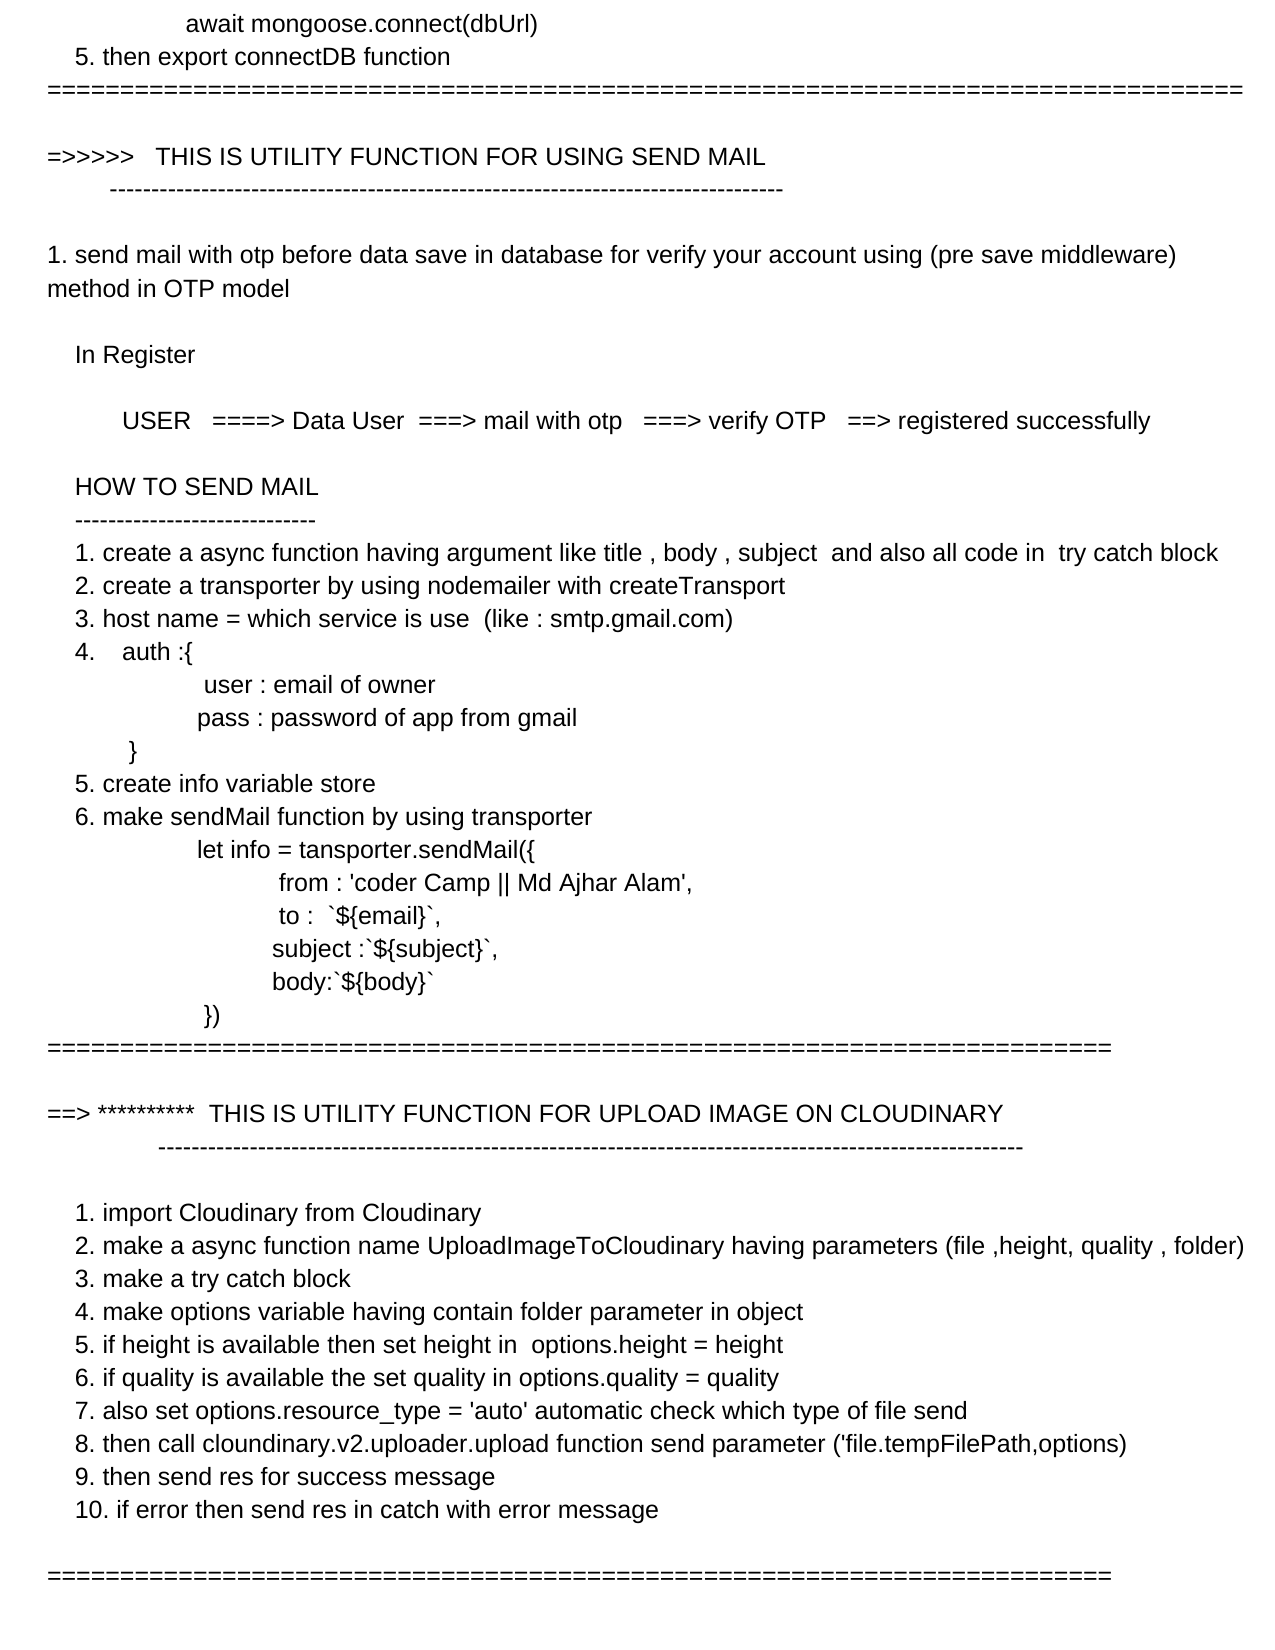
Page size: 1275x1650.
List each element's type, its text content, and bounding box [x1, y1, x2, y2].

text await mongoose.connect(dbUrl) [47, 9, 1247, 38]
text 1. import Cloudinary from Cloudinary [47, 1198, 1247, 1227]
text 6. make sendMail function by using transporter [47, 802, 1247, 831]
text 9. then send res for success message [47, 1462, 1247, 1491]
text 1. send mail with otp before data save in database for verify your account using (pre save middleware) method in OTP model [47, 241, 1247, 302]
text user : email of owner [47, 670, 1247, 698]
text HOW TO SEND MAIL [47, 472, 1247, 500]
text --------------------------------------------------------------------------------- [47, 174, 1247, 203]
text 3. make a try catch block [47, 1264, 1247, 1293]
text 3. host name = which service is use (like : smtp.gmail.com) [47, 604, 1247, 632]
text 4. auth :{ [47, 637, 1247, 666]
text let info = tansporter.sendMail({ [47, 835, 1247, 864]
text =>>>>> THIS IS UTILITY FUNCTION FOR USING SEND MAIL [47, 141, 1247, 170]
text to : `${email}`, [47, 901, 1247, 930]
text ========================================================================= [47, 1561, 1247, 1590]
text ----------------------------- [47, 505, 1247, 533]
text 2. create a transporter by using nodemailer with createTransport [47, 571, 1247, 599]
text } [47, 736, 1247, 764]
text -------------------------------------------------------------------------------------------------------- [47, 1132, 1247, 1161]
text 5. then export connectDB function [47, 42, 1247, 71]
text 7. also set options.resource_type = 'auto' automatic check which type of file send [47, 1396, 1247, 1425]
text 4. make options variable having contain folder parameter in object [47, 1297, 1247, 1326]
text 1. create a async function having argument like title , body , subject and also all code in try catch block [47, 538, 1247, 566]
text ================================================================================== [47, 75, 1247, 104]
text ========================================================================= [47, 1033, 1247, 1062]
text }) [47, 1000, 1247, 1029]
text 10. if error then send res in catch with error message [47, 1495, 1247, 1524]
text pass : password of app from gmail [47, 703, 1247, 732]
text subject :`${subject}`, [47, 934, 1247, 963]
text 5. if height is available then set height in options.height = height [47, 1330, 1247, 1359]
text 2. make a async function name UploadImageToCloudinary having parameters (file ,height, quality , folder) [47, 1231, 1247, 1260]
text from : 'coder Camp || Md Ajhar Alam', [47, 868, 1247, 897]
text 8. then call cloundinary.v2.uploader.upload function send parameter ('file.tempFilePath,options) [47, 1429, 1247, 1458]
text 5. create info variable store [47, 769, 1247, 798]
text 6. if quality is available the set quality in options.quality = quality [47, 1363, 1247, 1392]
text body:`${body}` [47, 967, 1247, 996]
text USER ====> Data User ===> mail with otp ===> verify OTP ==> registered successfully [47, 406, 1247, 434]
text In Register [47, 339, 1247, 368]
text ==> ********** THIS IS UTILITY FUNCTION FOR UPLOAD IMAGE ON CLOUDINARY [47, 1099, 1247, 1128]
